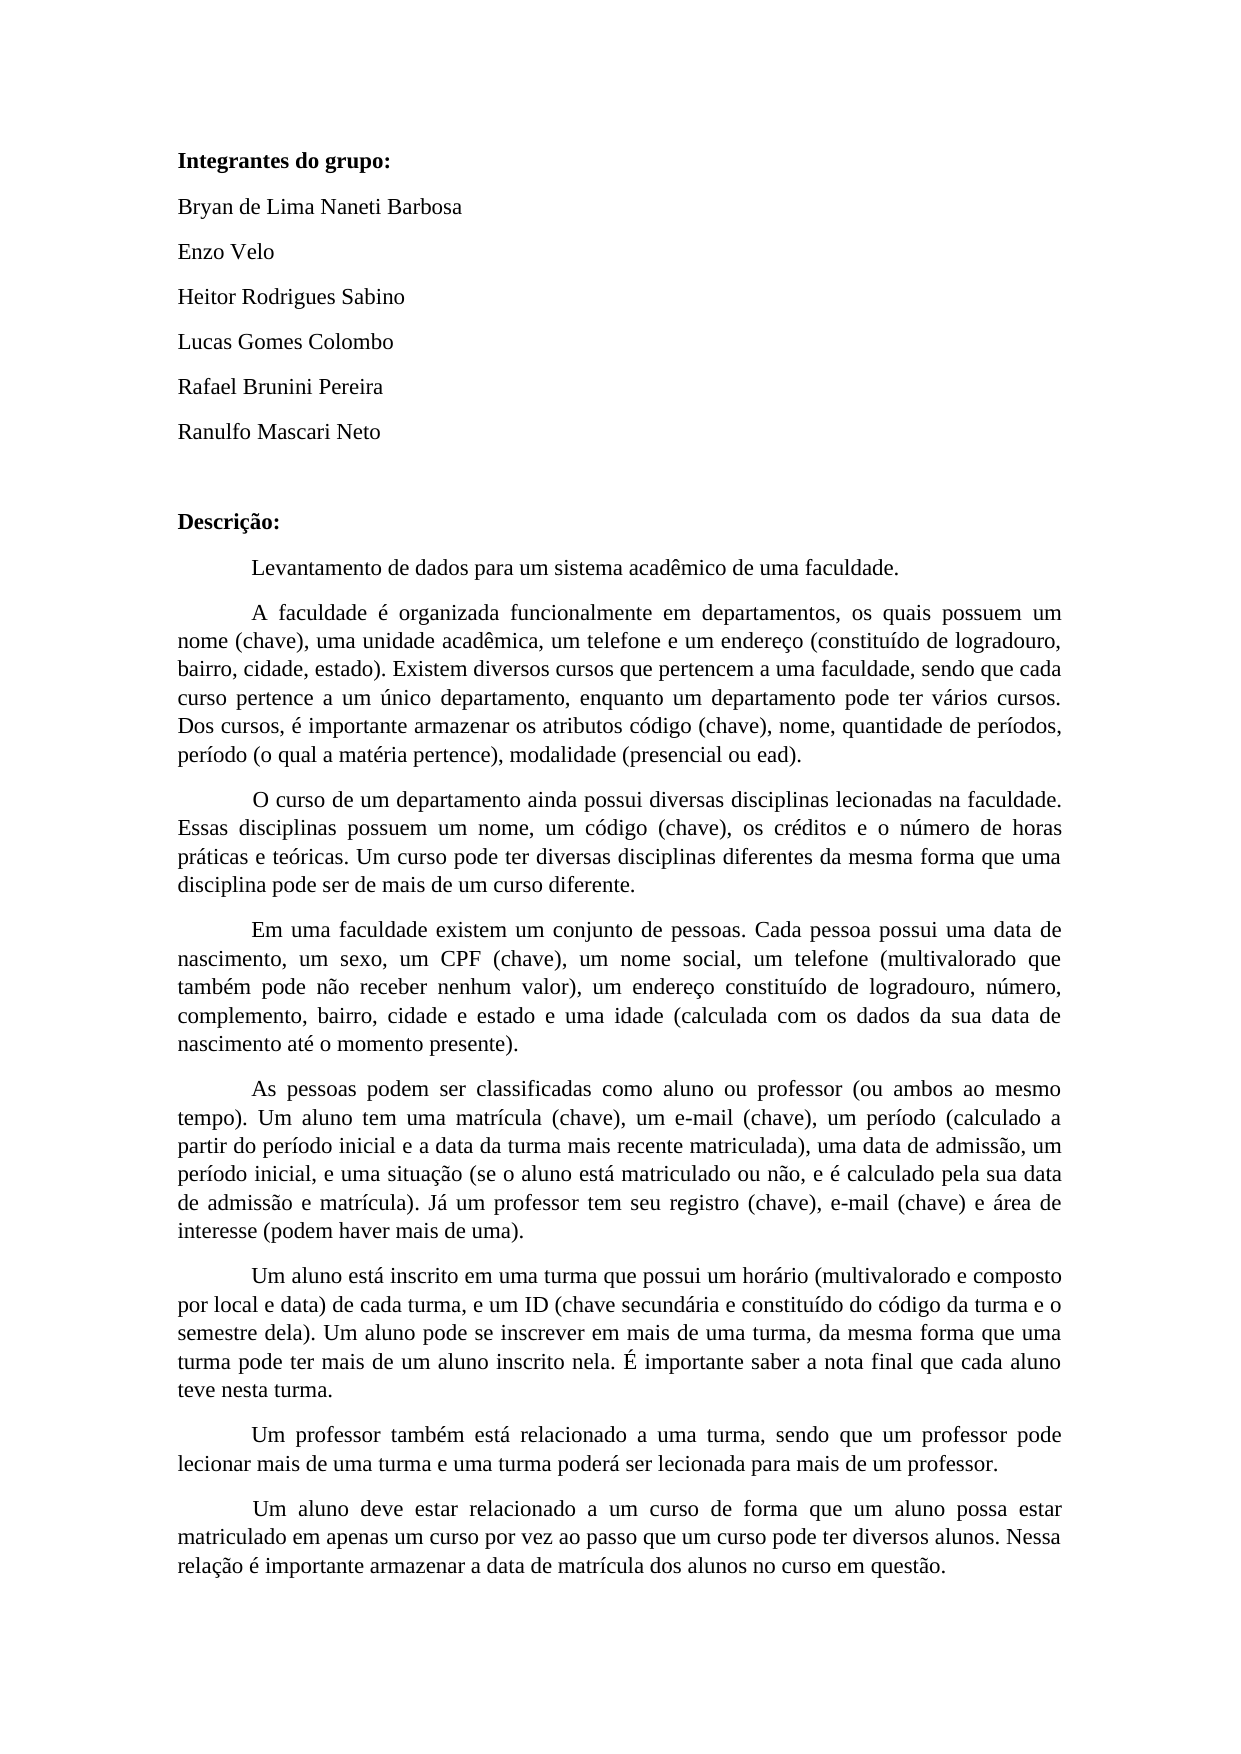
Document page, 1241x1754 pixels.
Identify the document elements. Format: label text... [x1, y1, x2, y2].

text Ranulfo Mascari Neto [177, 418, 1063, 444]
text Um aluno está inscrito em uma turma que possui um horário (multivalorado e composto por local e data) de cada turma, e um ID (chave secundária e constituído do código da turma e o semestre dela). Um aluno pode se inscrever em mais de uma turma, da mesma forma que uma turma pode ter mais de um aluno inscrito nela. É importante saber a nota final que cada aluno teve nesta turma. [177, 1262, 1063, 1403]
text Em uma faculdade existem um conjunto de pessoas. Cada pessoa possui uma data de nascimento, um sexo, um CPF (chave), um nome social, um telefone (multivalorado que também pode não receber nenhum valor), um endereço constituído de logradouro, número, complemento, bairro, cidade e estado e uma idade (calculada com os dados da sua data de nascimento até o momento presente). [177, 916, 1063, 1056]
text A faculdade é organizada funcionalmente em departamentos, os quais possuem um nome (chave), uma unidade acadêmica, um telefone e um endereço (constituído de logradouro, bairro, cidade, estado). Existem diversos cursos que pertencem a uma faculdade, sendo que cada curso pertence a um único departamento, enquanto um departamento pode ter vários cursos. Dos cursos, é importante armazenar os atributos código (chave), nome, quantidade de períodos, período (o qual a matéria pertence), modalidade (presencial ou ead). [177, 599, 1063, 767]
text Integrantes do grupo: [177, 148, 1063, 174]
text Descrição: [177, 508, 1063, 535]
text Heitor Rodrigues Sabino [177, 283, 1063, 309]
text Lucas Gomes Colombo [177, 328, 1063, 354]
text As pessoas podem ser classificadas como aluno ou professor (ou ambos ao mesmo tempo). Um aluno tem uma matrícula (chave), um e-mail (chave), um período (calculado a partir do período inicial e a data da turma mais recente matriculada), uma data de admissão, um período inicial, e uma situação (se o aluno está matriculado ou não, e é calculado pela sua data de admissão e matrícula). Já um professor tem seu registro (chave), e-mail (chave) e área de interesse (podem haver mais de uma). [177, 1075, 1063, 1244]
text Um aluno deve estar relacionado a um curso de forma que um aluno possa estar matriculado em apenas um curso por vez ao passo que um curso pode ter diversos alunos. Nessa relação é importante armazenar a data de matrícula dos alunos no curso em questão. [177, 1495, 1063, 1578]
text Bryan de Lima Naneti Barbosa [177, 193, 1063, 219]
text O curso de um departamento ainda possui diversas disciplinas lecionadas na faculdade. Essas disciplinas possuem um nome, um código (chave), os créditos e o número de horas práticas e teóricas. Um curso pode ter diversas disciplinas diferentes da mesma forma que uma disciplina pode ser de mais de um curso diferente. [177, 786, 1063, 898]
text Um professor também está relacionado a uma turma, sendo que um professor pode lecionar mais de uma turma e uma turma poderá ser lecionada para mais de um professor. [177, 1421, 1063, 1476]
text Enzo Velo [177, 238, 1063, 264]
text Levantamento de dados para um sistema acadêmico de uma faculdade. [177, 553, 1063, 580]
text Rafael Brunini Pereira [177, 373, 1063, 399]
